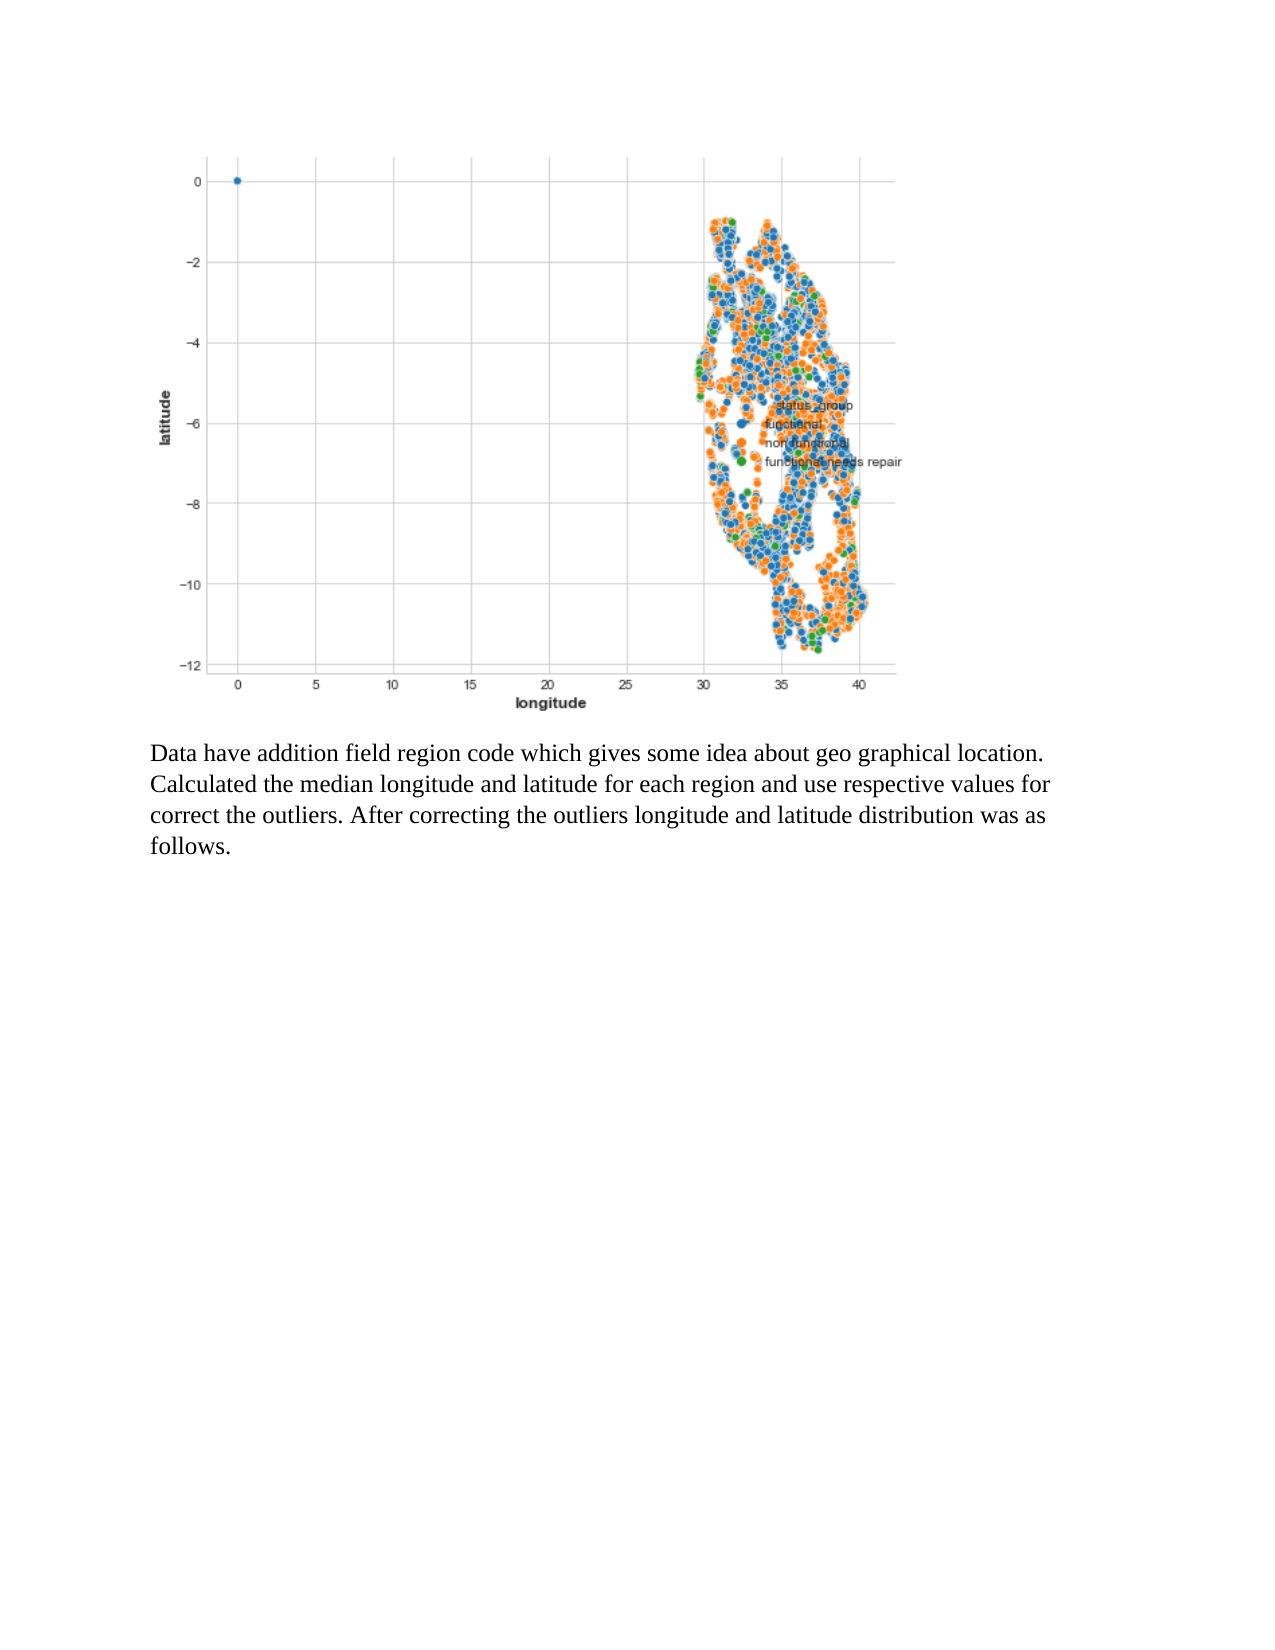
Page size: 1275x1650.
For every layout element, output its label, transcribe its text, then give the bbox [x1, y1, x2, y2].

picture [150, 150, 913, 719]
text Data have addition field region code which gives some idea about geo graphical location. Calculated the median longitude and latitude for each region and use respective values for correct the outliers. After correcting the outliers longitude and latitude distribution was as follows. [150, 738, 1125, 860]
